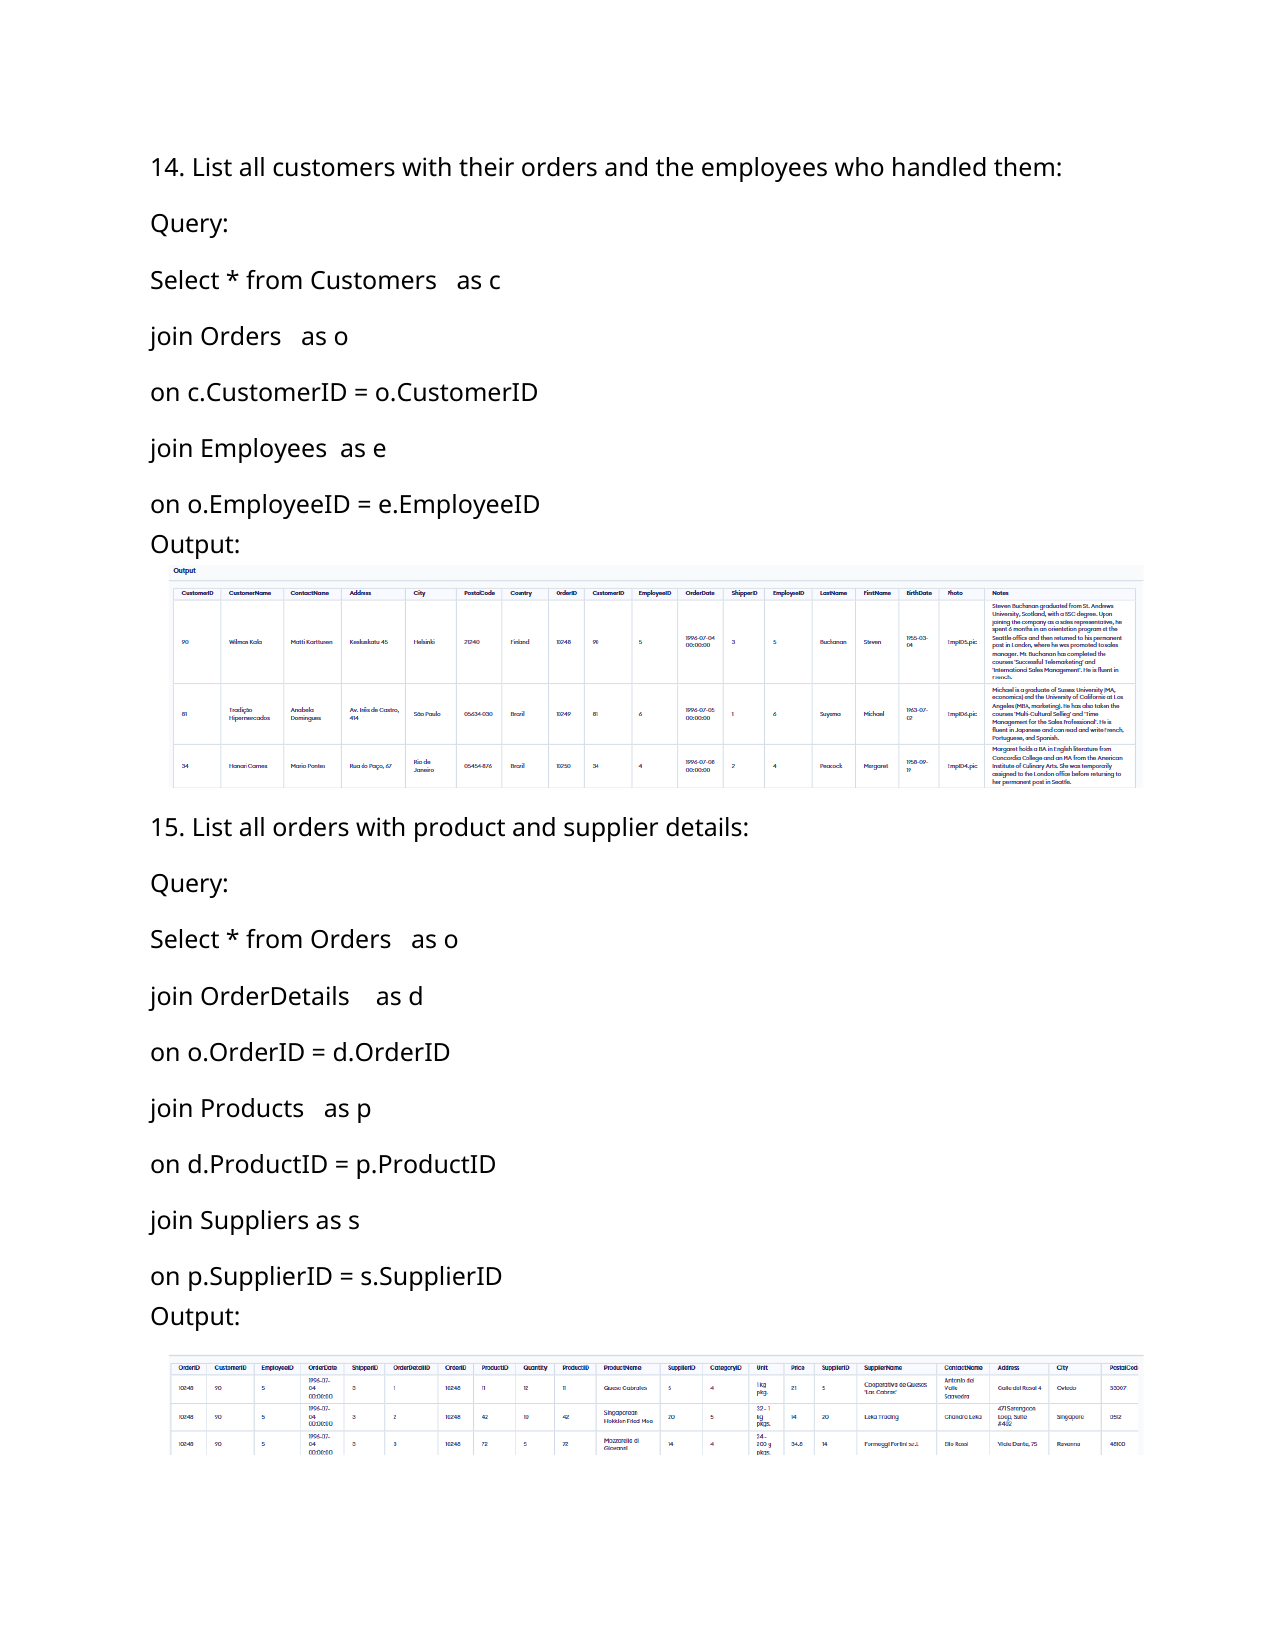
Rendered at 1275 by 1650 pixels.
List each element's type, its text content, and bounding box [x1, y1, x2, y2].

text Query: [150, 206, 1125, 240]
text join Employees as e [150, 431, 1125, 465]
text Select * from Customers as c [150, 262, 1125, 296]
text join OrderDetails as d [150, 978, 1125, 1012]
text Query: [150, 866, 1125, 900]
text on d.ProductID = p.ProductID [150, 1147, 1125, 1181]
text on p.SupplierID = s.SupplierID Output: [150, 1259, 1125, 1332]
text join Products as p [150, 1091, 1125, 1124]
text on o.EmployeeID = e.EmployeeID Output: [150, 487, 1125, 788]
text on c.CustomerID = o.CustomerID [150, 374, 1125, 409]
text 14. List all customers with their orders and the employees who handled them: [150, 150, 1125, 184]
text join Orders as o [150, 318, 1125, 352]
text 15. List all orders with product and supplier details: [150, 810, 1125, 844]
text Select * from Orders as o [150, 922, 1125, 956]
text on o.OrderID = d.OrderID [150, 1034, 1125, 1068]
text join Suppliers as s [150, 1203, 1125, 1237]
